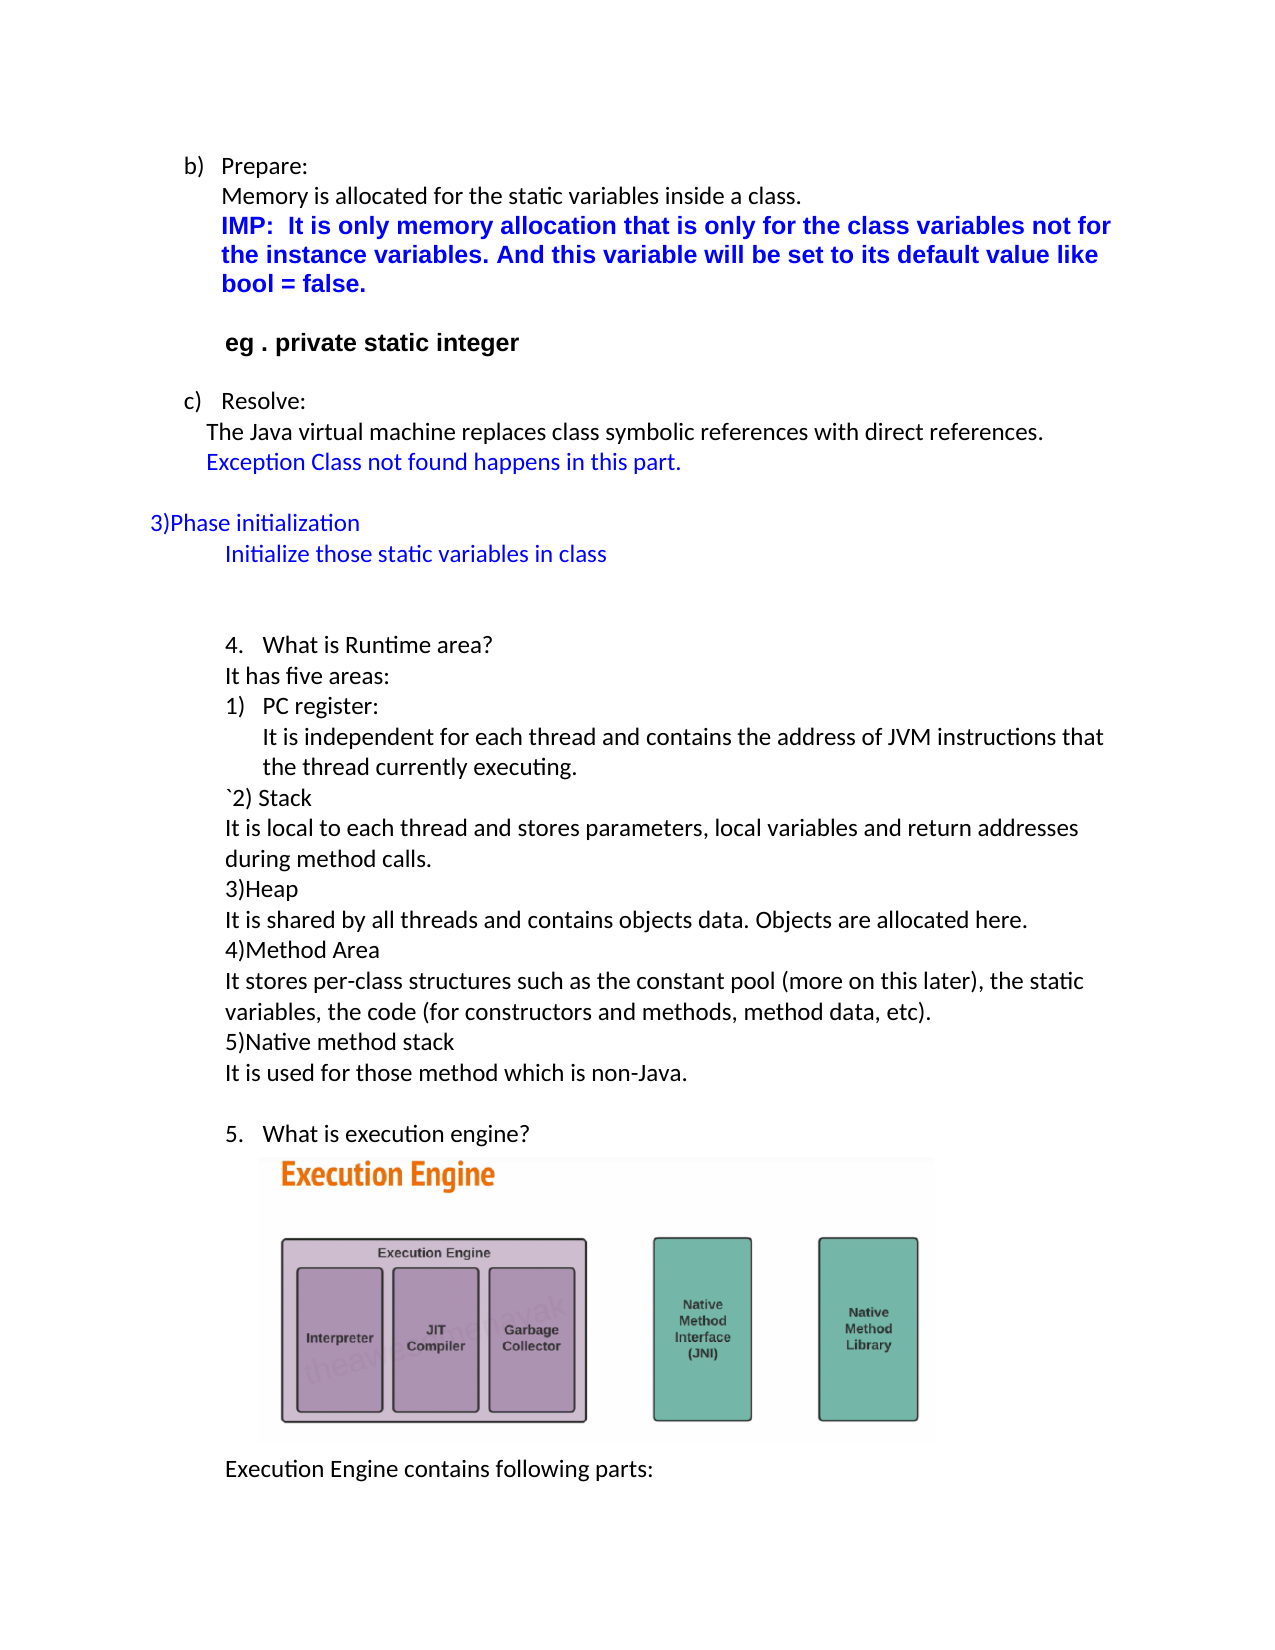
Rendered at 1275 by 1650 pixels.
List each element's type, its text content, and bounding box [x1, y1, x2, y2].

text 3)Heap [225, 874, 1125, 904]
list Execution Engine contains following parts: [225, 1454, 1125, 1484]
list Memory is allocated for the static variables inside a class. [221, 181, 1125, 211]
list PC register: [225, 691, 1125, 721]
text Initialize those static variables in class [150, 538, 1125, 568]
list IMP: It is only memory allocation that is only for the class variables not for the instance variables. And this variable will be set to its default value like bool = false. [221, 211, 1125, 297]
picture [225, 1148, 966, 1454]
text It is used for those method which is non-Java. [225, 1057, 1125, 1087]
text eg . private static integer [150, 328, 1125, 357]
text The Java virtual machine replaces class symbolic references with direct references. [184, 416, 1125, 446]
list Prepare: [184, 150, 1125, 181]
text It stores per-class structures such as the constant pool (more on this later), the static variables, the code (for constructors and methods, method data, etc). [225, 965, 1125, 1026]
list Resolve: [184, 385, 1125, 416]
list It is independent for each thread and contains the address of JVM instructions that the thread currently executing. [262, 721, 1125, 782]
text 3)Phase initialization [150, 507, 1125, 538]
text Exception Class not found happens in this part. [184, 446, 1125, 477]
text It is shared by all threads and contains objects data. Objects are allocated here. [225, 904, 1125, 935]
list It has five areas: [225, 660, 1125, 691]
list What is execution engine? [225, 1118, 1125, 1148]
text It is local to each thread and stores parameters, local variables and return addresses during method calls. [225, 813, 1125, 874]
text 5)Native method stack [225, 1026, 1125, 1057]
list What is Runtime area? [225, 629, 1125, 660]
text `2) Stack [150, 782, 1125, 813]
text 4)Method Area [225, 935, 1125, 965]
